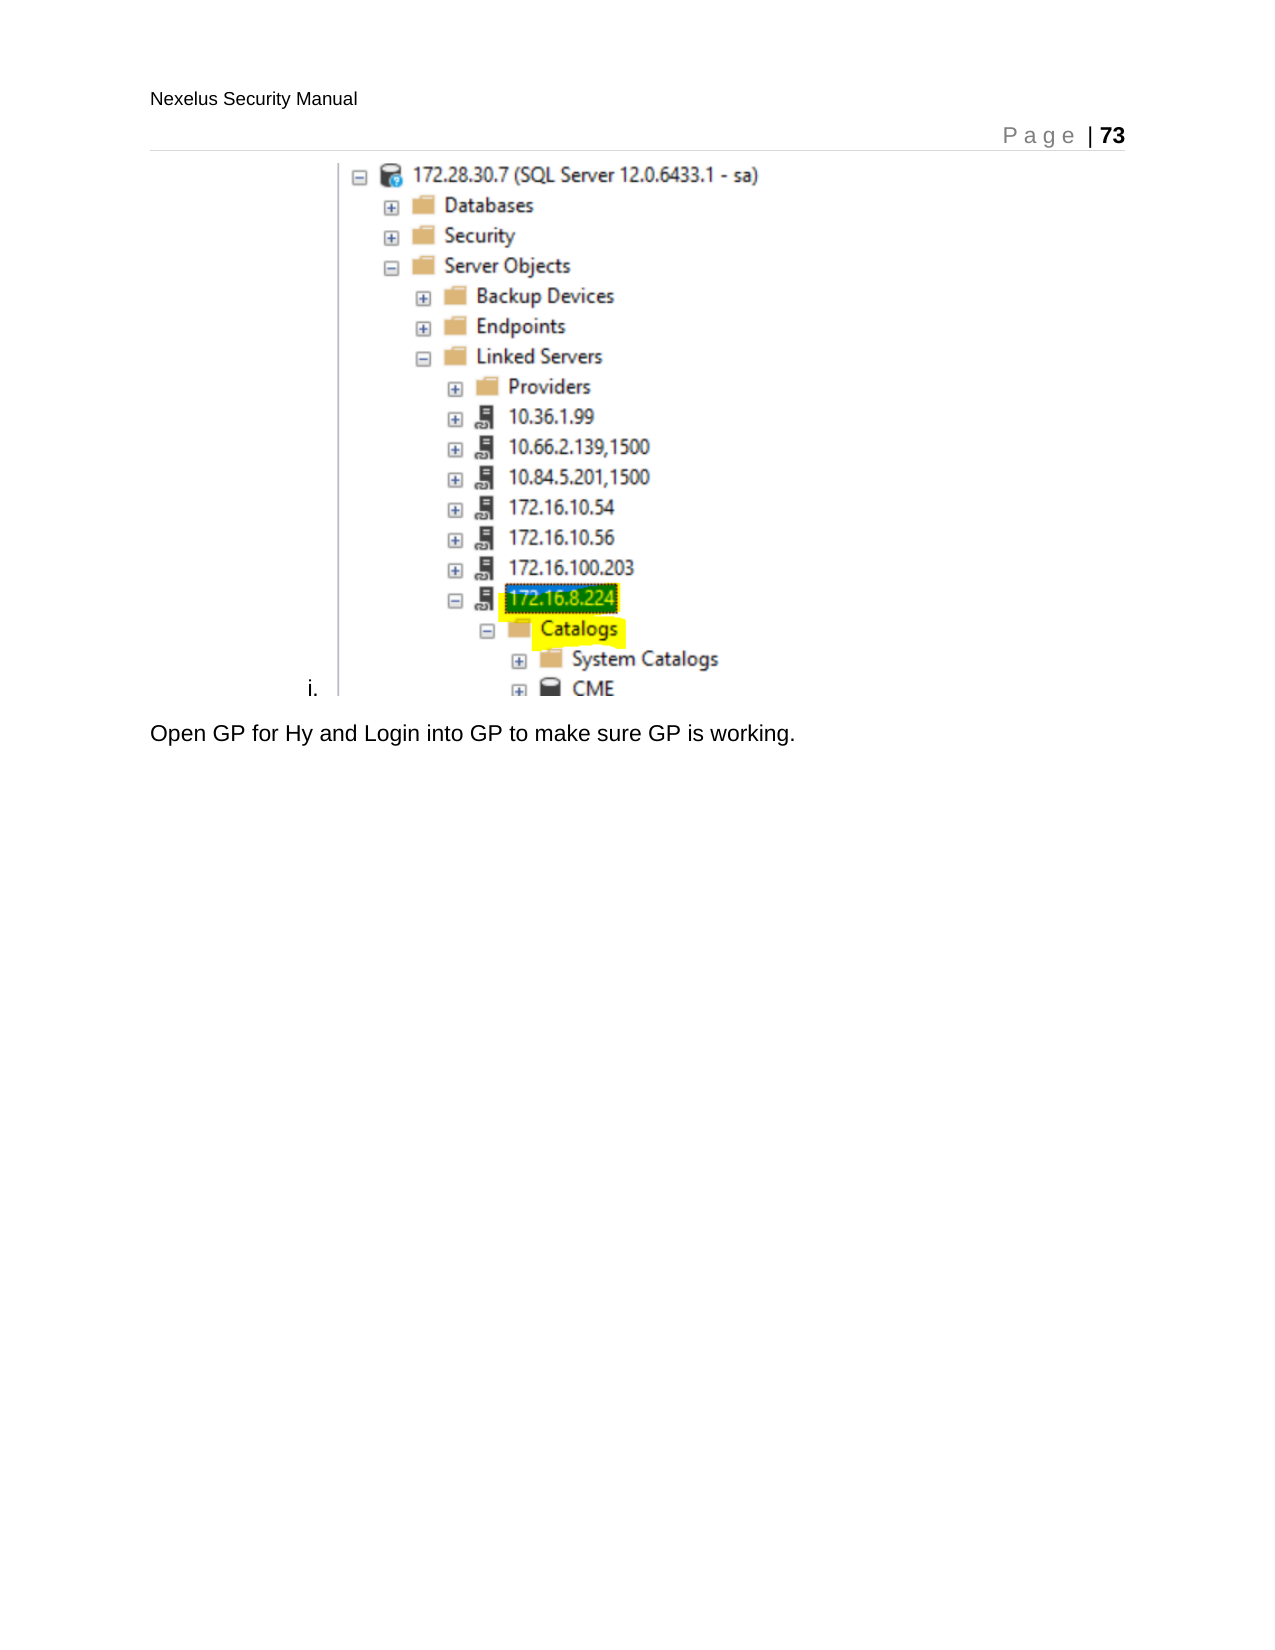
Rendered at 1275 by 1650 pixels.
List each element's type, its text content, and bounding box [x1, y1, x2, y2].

text Open GP for Hy and Login into GP to make sure GP is working. [150, 719, 1125, 772]
picture [337, 163, 1037, 696]
